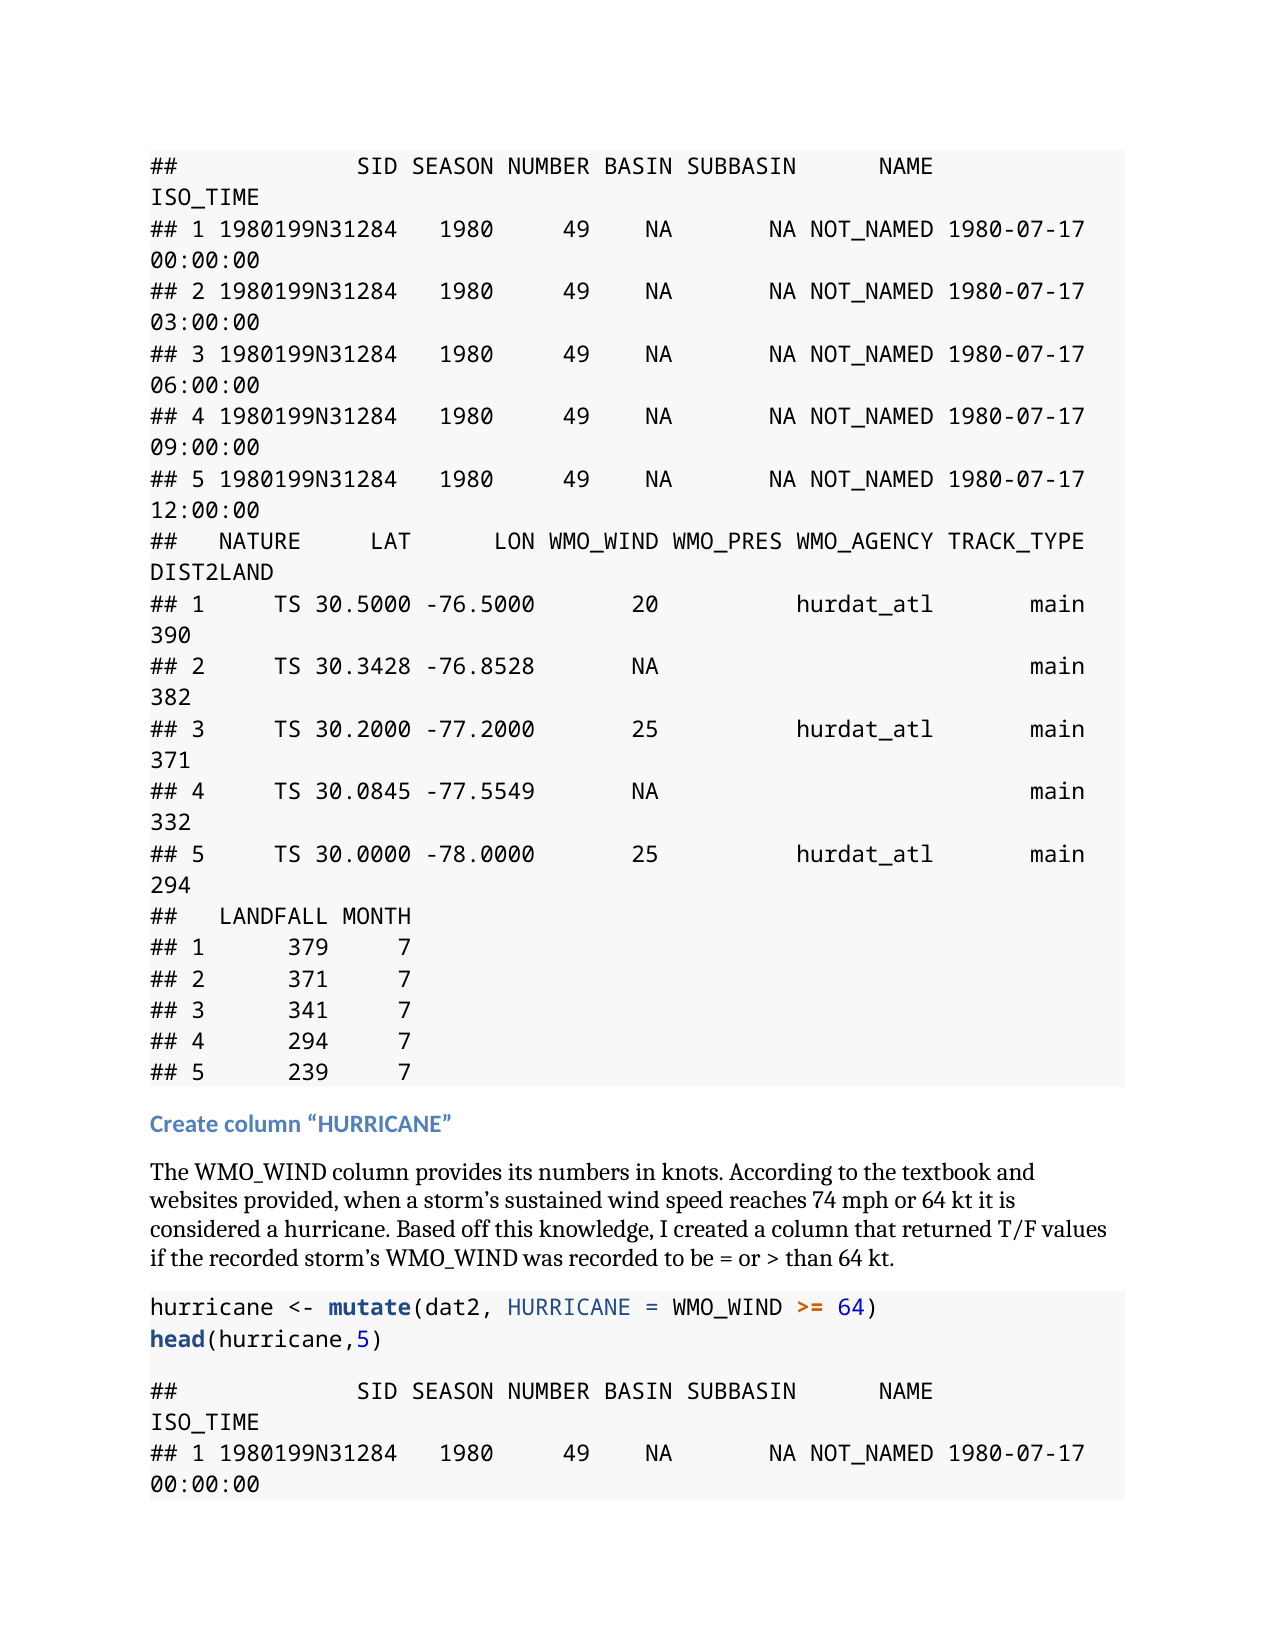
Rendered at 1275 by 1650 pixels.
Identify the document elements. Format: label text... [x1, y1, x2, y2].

text hurricane <- mutate(dat2, HURRICANE = WMO_WIND >= 64) head(hurricane,5) [384, 1291, 1125, 1354]
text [150, 1375, 1125, 1500]
text ## SID SEASON NUMBER BASIN SUBBASIN NAME ISO_TIME ## 1 1980199N31284 1980 49 NA NA NOT_NAMED 1980-07-17 00:00:00 ## 2 1980199N31284 1980 49 NA NA NOT_NAMED 1980-07-17 03:00:00 ## 3 1980199N31284 1980 49 NA NA NOT_NAMED 1980-07-17 06:00:00 ## 4 1980199N31284 1980 49 NA NA NOT_NAMED 1980-07-17 09:00:00 ## 5 1980199N31284 1980 49 NA NA NOT_NAMED 1980-07-17 12:00:00 ## NATURE LAT LON WMO_WIND WMO_PRES WMO_AGENCY TRACK_TYPE DIST2LAND ## 1 TS 30.5000 -76.5000 20 hurdat_atl main 390 ## 2 TS 30.3428 -76.8528 NA main 382 ## 3 TS 30.2000 -77.2000 25 hurdat_atl main 371 ## 4 TS 30.0845 -77.5549 NA main 332 ## 5 TS 30.0000 -78.0000 25 hurdat_atl main 294 ## LANDFALL MONTH ## 1 379 7 ## 2 371 7 ## 3 341 7 ## 4 294 7 ## 5 239 7 [150, 150, 1125, 1087]
subtitle Create column “HURRICANE” [150, 1108, 1125, 1139]
text The WMO_WIND column provides its numbers in knots. According to the textbook and websites provided, when a storm’s sustained wind speed reaches 74 mph or 64 kt it is considered a hurricane. Based off this knowledge, I created a column that returned T/F values if the recorded storm’s WMO_WIND was recorded to be = or > than 64 kt. [150, 1158, 1125, 1273]
